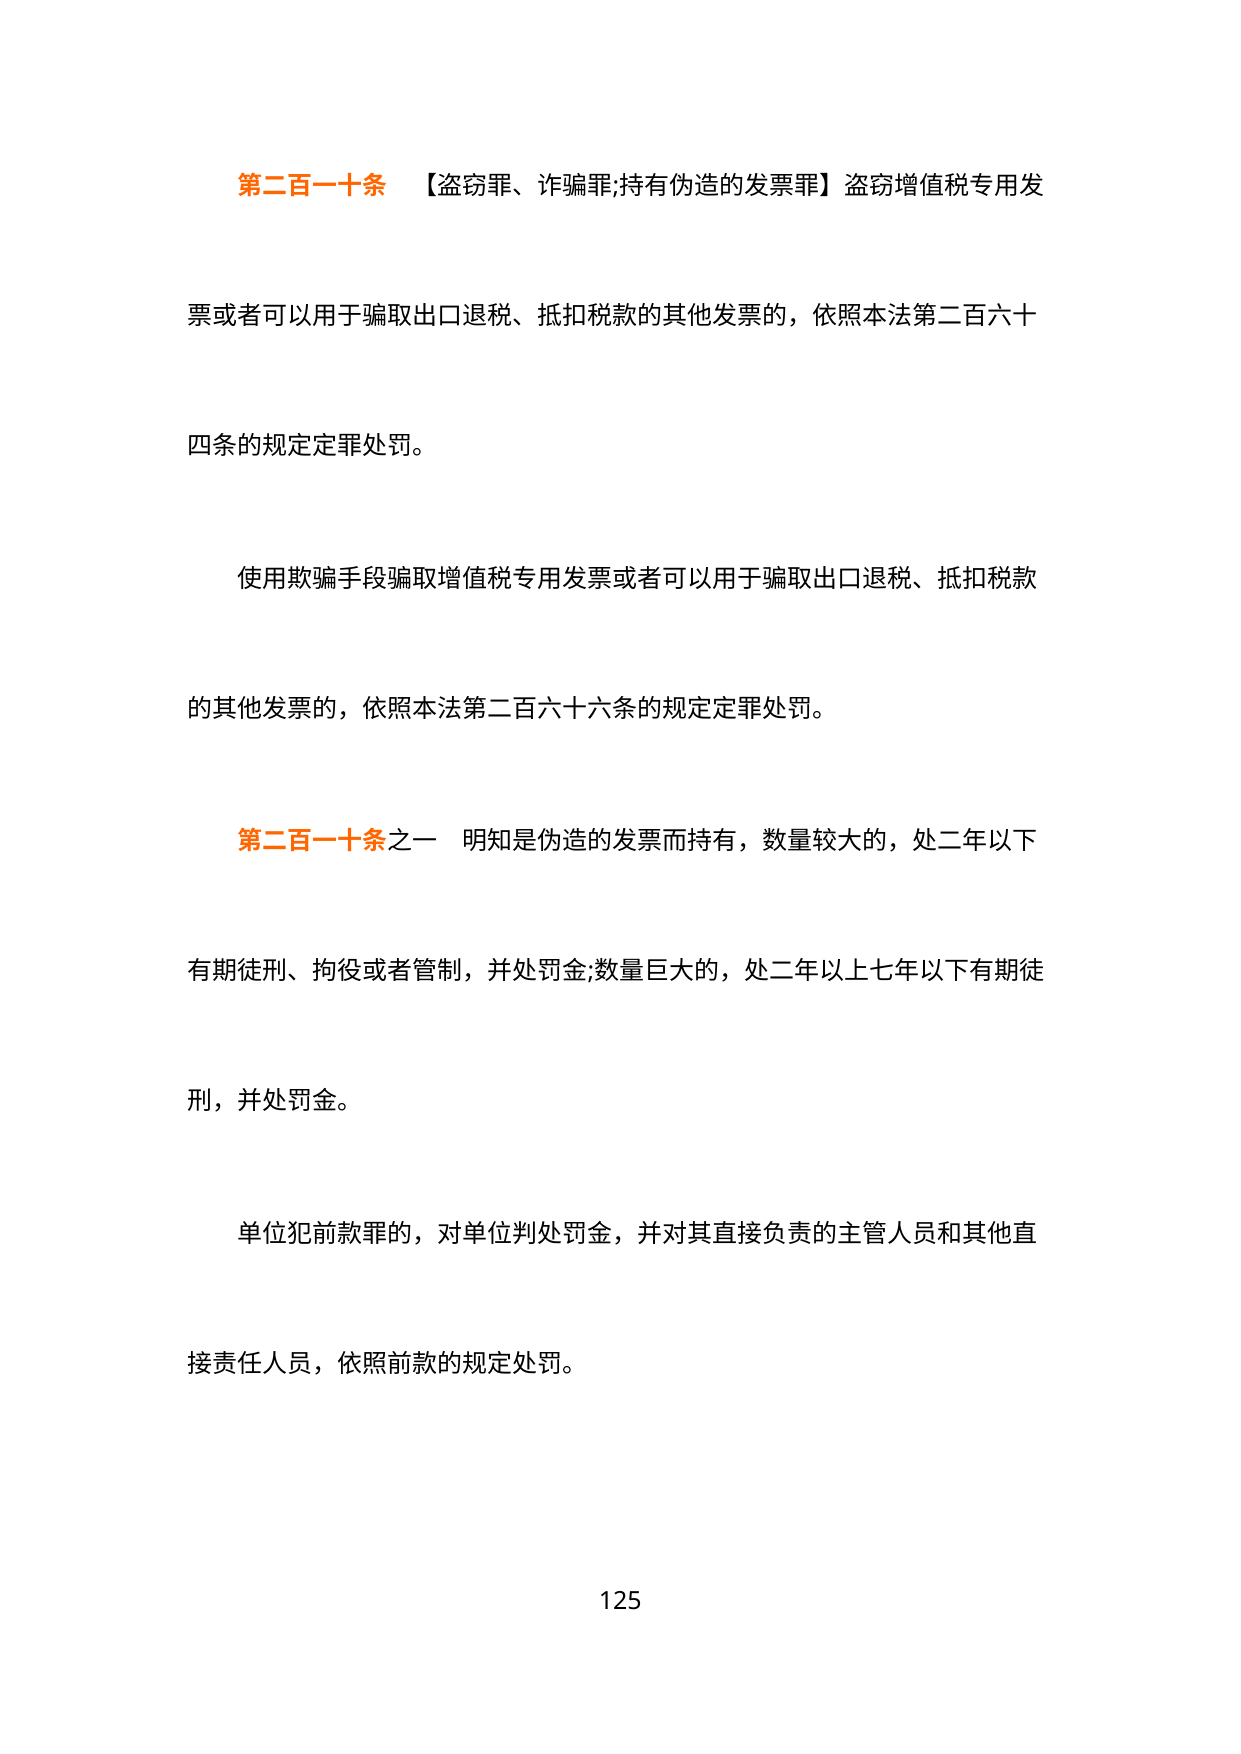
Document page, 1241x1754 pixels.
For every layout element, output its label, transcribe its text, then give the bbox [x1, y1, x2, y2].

text 单位犯前款罪的，对单位判处罚金，并对其直接负责的主管人员和其他直接责任人员，依照前款的规定处罚。 [187, 1199, 1053, 1394]
text 第二百一十条之一 明知是伪造的发票而持有，数量较大的，处二年以下有期徒刑、拘役或者管制，并处罚金;数量巨大的，处二年以上七年以下有期徒刑，并处罚金。 [187, 806, 1053, 1131]
text 使用欺骗手段骗取增值税专用发票或者可以用于骗取出口退税、抵扣税款的其他发票的，依照本法第二百六十六条的规定定罪处罚。 [187, 544, 1053, 739]
text 第二百一十条 【盗窃罪、诈骗罪;持有伪造的发票罪】盗窃增值税专用发票或者可以用于骗取出口退税、抵扣税款的其他发票的，依照本法第二百六十四条的规定定罪处罚。 [187, 151, 1053, 476]
